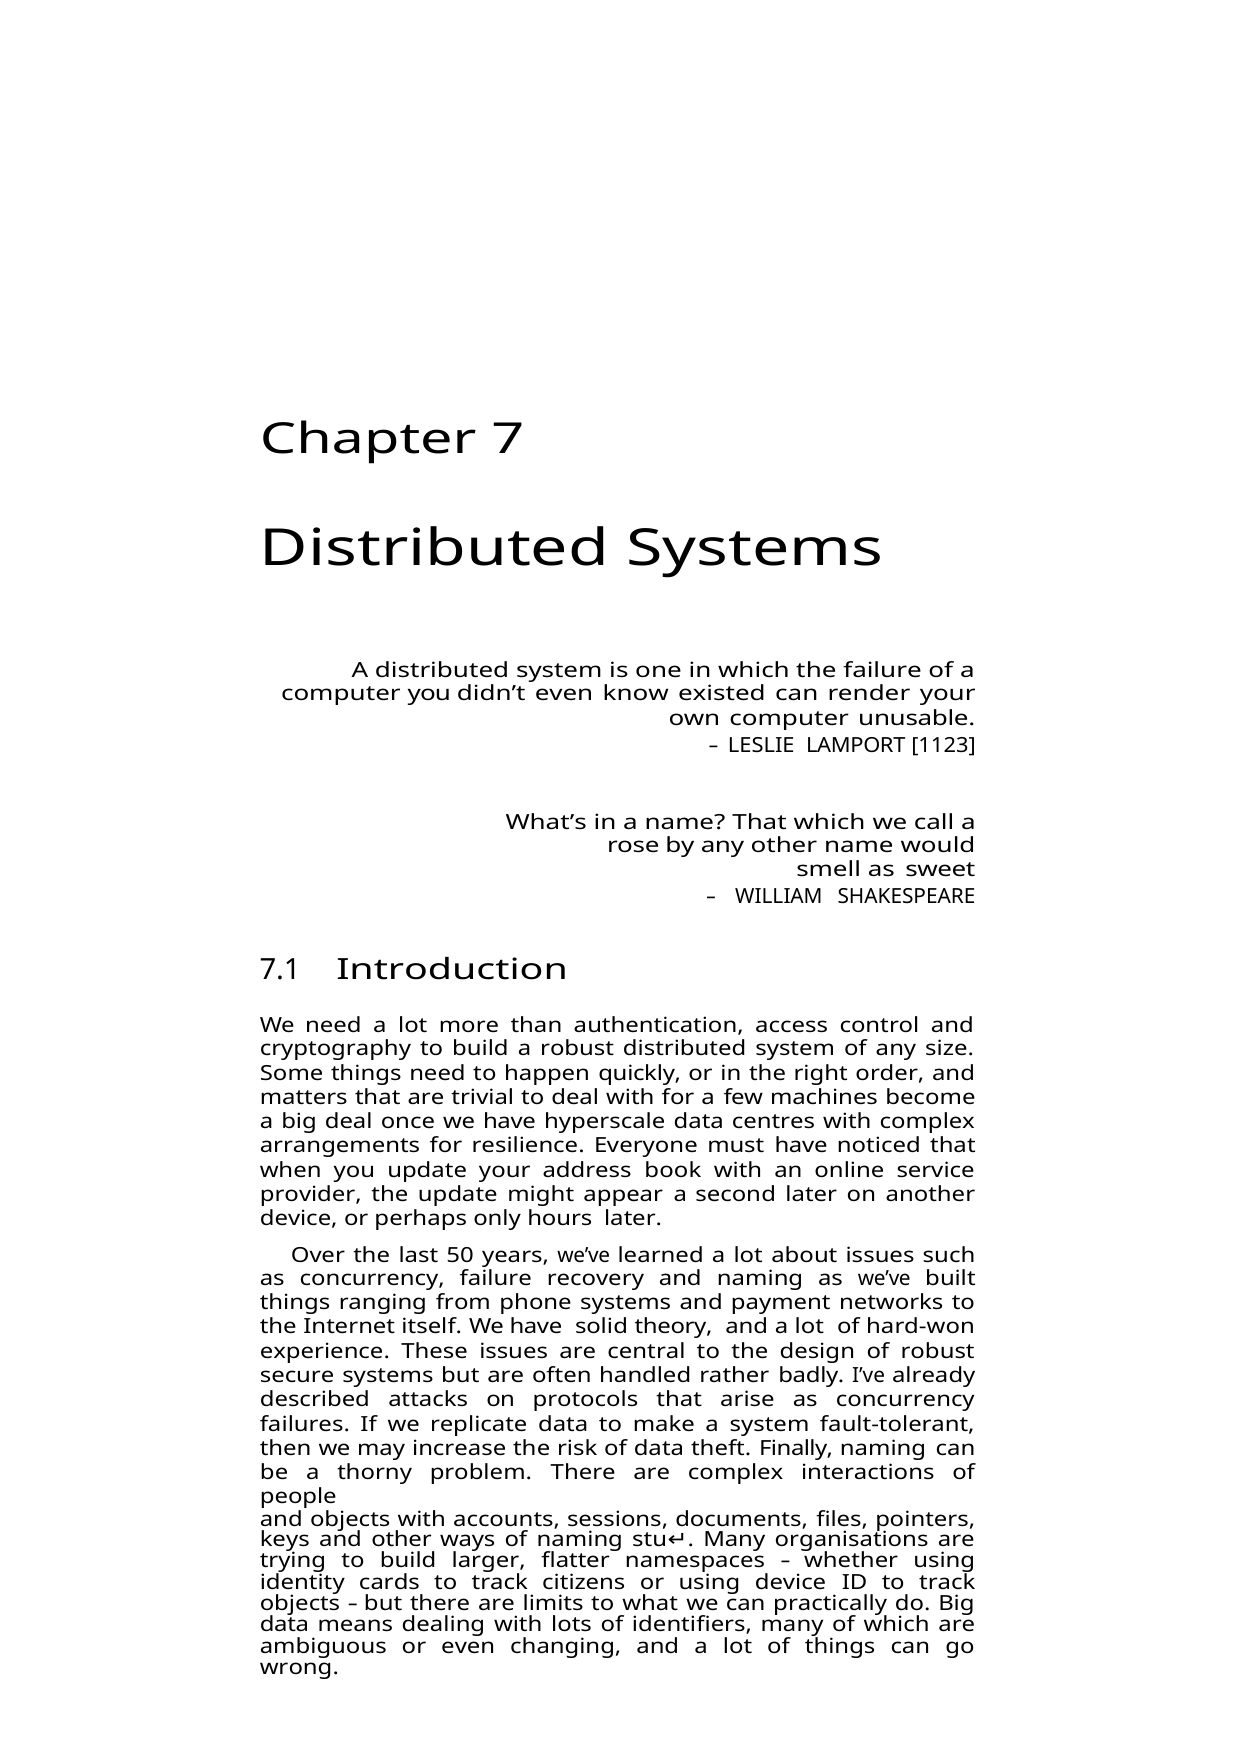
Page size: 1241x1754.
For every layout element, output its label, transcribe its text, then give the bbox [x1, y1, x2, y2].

text and objects with accounts, sessions, documents, ﬁles, pointers, keys and other ways of naming stu↵. Many organisations are trying to build larger, ﬂatter namespaces – whether using identity cards to track citizens or using device ID to track objects – but there are limits to what we can practically do. Big data means dealing with lots of identiﬁers, many of which are ambiguous or even changing, and a lot of things can go wrong. [259, 1510, 975, 1681]
text Over the last 50 years, we’ve learned a lot about issues such as concurrency, failure recovery and naming as we’ve built things ranging from phone systems and payment networks to the Internet itself. We have solid theory, and a lot of hard-won experience. These issues are central to the design of robust secure systems but are often handled rather badly. I’ve already described attacks on protocols that arise as concurrency failures. If we replicate data to make a system fault-tolerant, then we may increase the risk of data theft. Finally, naming can be a thorny problem. There are complex interactions of people [259, 1243, 975, 1510]
title Distributed Systems [259, 511, 1065, 580]
text We need a lot more than authentication, access control and cryptography to build a robust distributed system of any size. Some things need to happen quickly, or in the right order, and matters that are trivial to deal with for a few machines become a big deal once we have hyperscale data centres with complex arrangements for resilience. Everyone must have noticed that when you update your address book with an online service provider, the update might appear a second later on another device, or perhaps only hours later. [259, 1013, 975, 1232]
text – WILLIAM SHAKESPEARE [175, 882, 975, 909]
text A distributed system is one in which the failure of a computer you didn’t even know existed can render your own computer unusable. [277, 658, 975, 731]
text What’s in a name? That which we call a rose by any other name would smell as sweet [500, 810, 975, 882]
subtitle Introduction [259, 948, 1065, 988]
text Chapter 7 [259, 408, 1065, 466]
text – LESLIE LAMPORT [1123] [175, 731, 975, 757]
